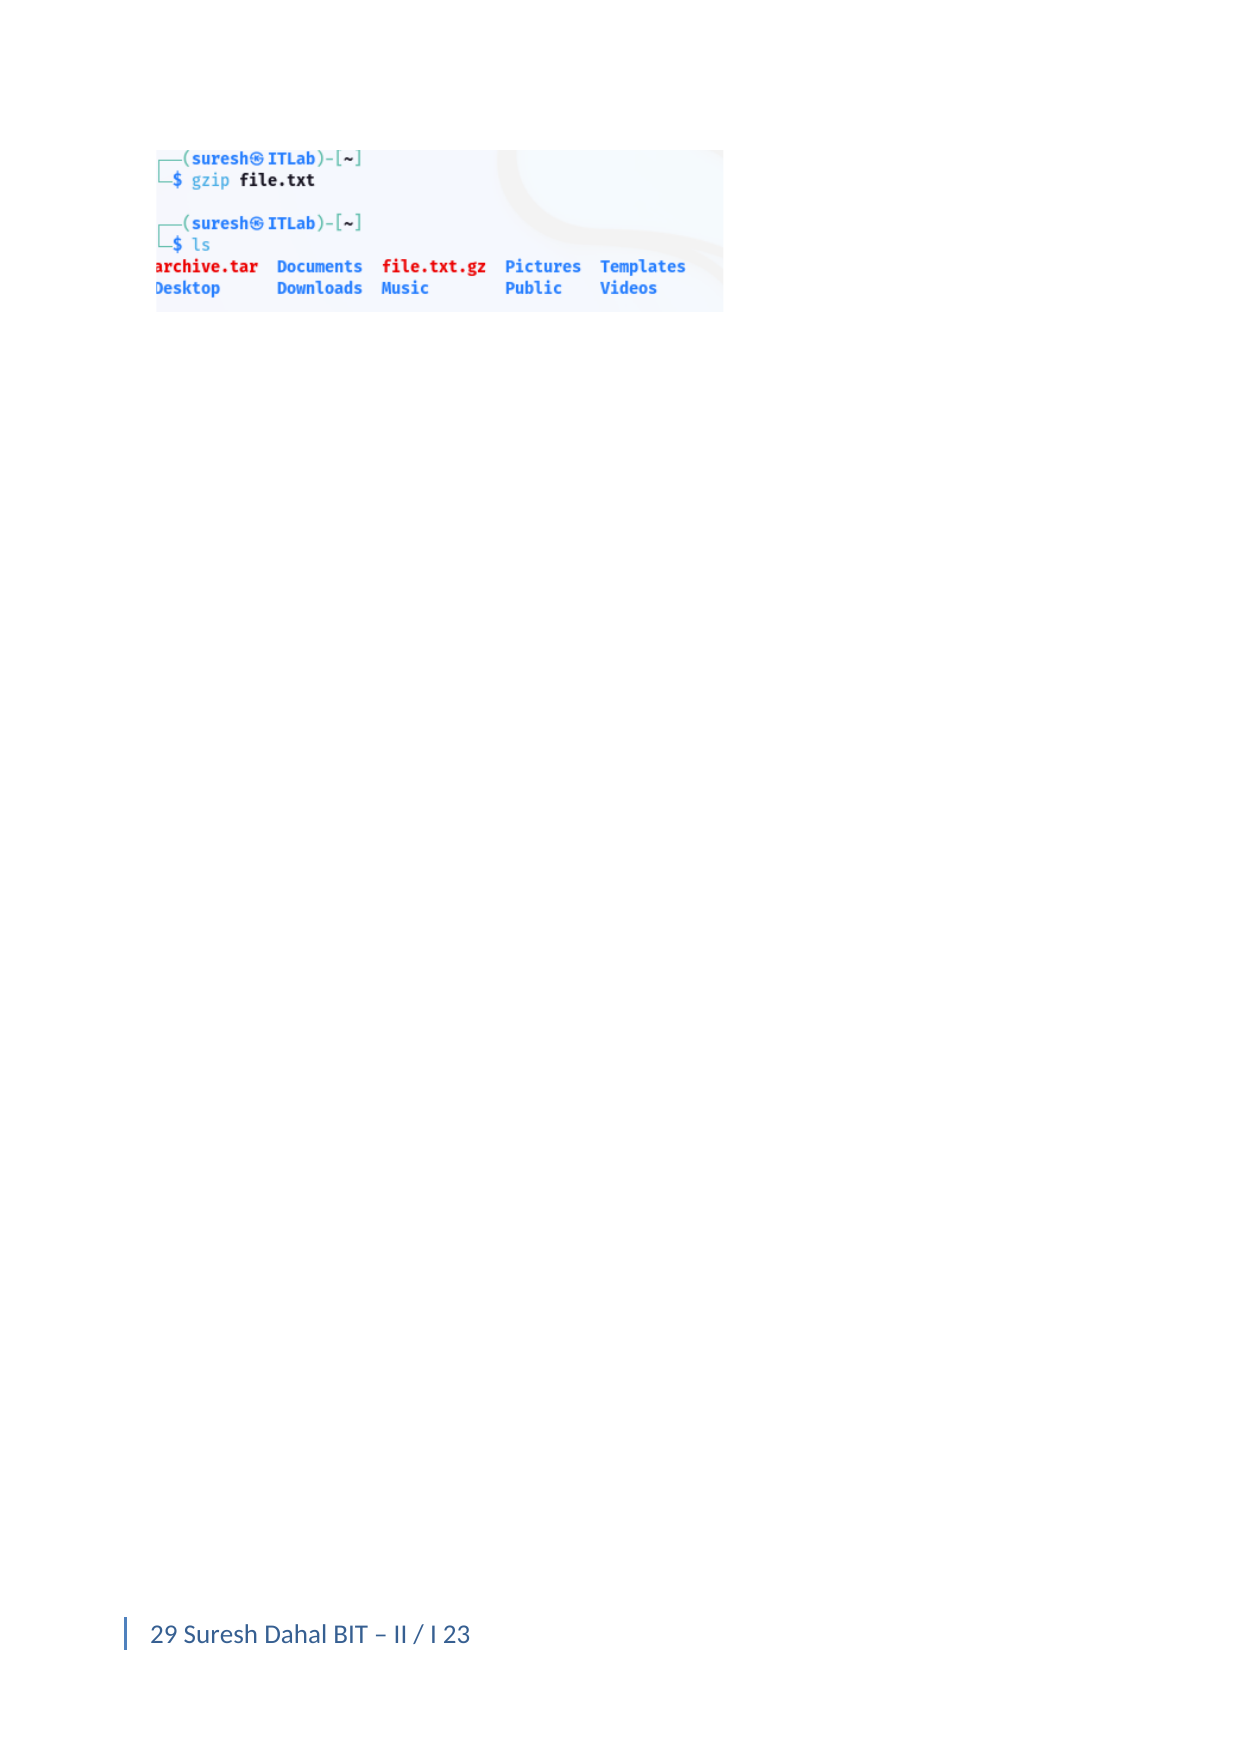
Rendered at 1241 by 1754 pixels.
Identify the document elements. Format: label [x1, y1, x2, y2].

picture [156, 150, 724, 312]
